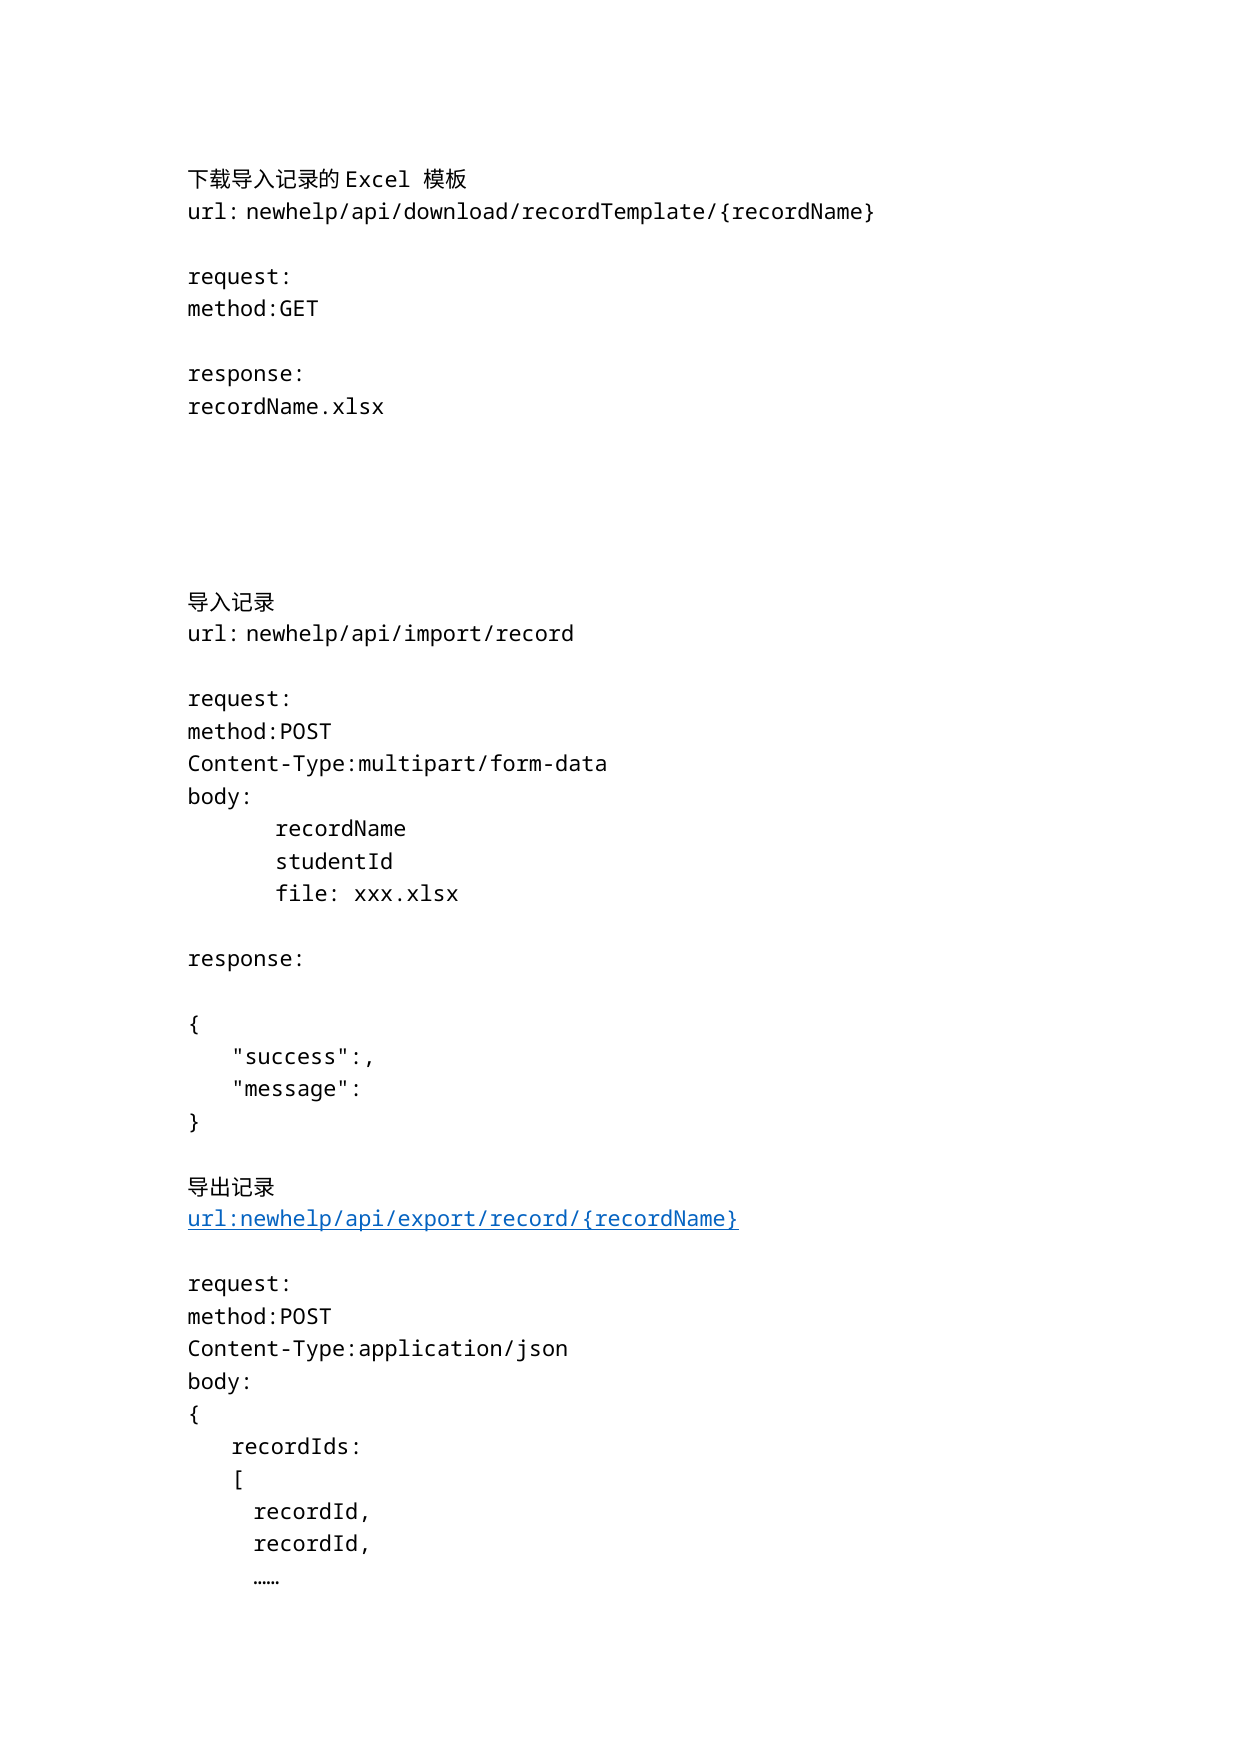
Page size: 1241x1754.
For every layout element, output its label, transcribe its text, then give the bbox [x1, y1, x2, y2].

text recordName [187, 812, 1053, 844]
text { [187, 1007, 1053, 1039]
text request: [187, 259, 1053, 292]
text "message": [187, 1072, 1053, 1104]
text file: xxx.xlsx [187, 877, 1053, 909]
text recordId, [209, 1494, 1053, 1527]
text …… [209, 1559, 1053, 1592]
text 导入记录 [187, 584, 1053, 617]
text Content-Type:multipart/form-data [187, 747, 1053, 779]
text method:POST [187, 714, 1053, 747]
text recordId, [209, 1527, 1053, 1559]
text method:GET [187, 292, 1053, 324]
text 下载导入记录的Excel 模板 [187, 162, 1053, 194]
text request: [187, 1267, 1053, 1299]
text { [187, 1397, 1053, 1429]
text studentId [187, 844, 1053, 877]
text [ [187, 1462, 1053, 1494]
text Content-Type:application/json [187, 1332, 1053, 1364]
text response: [187, 357, 1053, 389]
text body: [187, 779, 1053, 812]
text url:newhelp/api/export/record/{recordName} [187, 1202, 1053, 1234]
text response: [187, 942, 1053, 974]
text body: [187, 1364, 1053, 1397]
text "success":, [187, 1039, 1053, 1072]
text } [187, 1104, 1053, 1137]
text recordIds: [187, 1429, 1053, 1462]
text recordName.xlsx [187, 389, 1053, 422]
text url: newhelp/api/import/record [187, 617, 1053, 649]
text 导出记录 [187, 1169, 1053, 1202]
text url: newhelp/api/download/recordTemplate/{recordName} [187, 194, 1053, 227]
text method:POST [187, 1299, 1053, 1332]
text request: [187, 682, 1053, 714]
